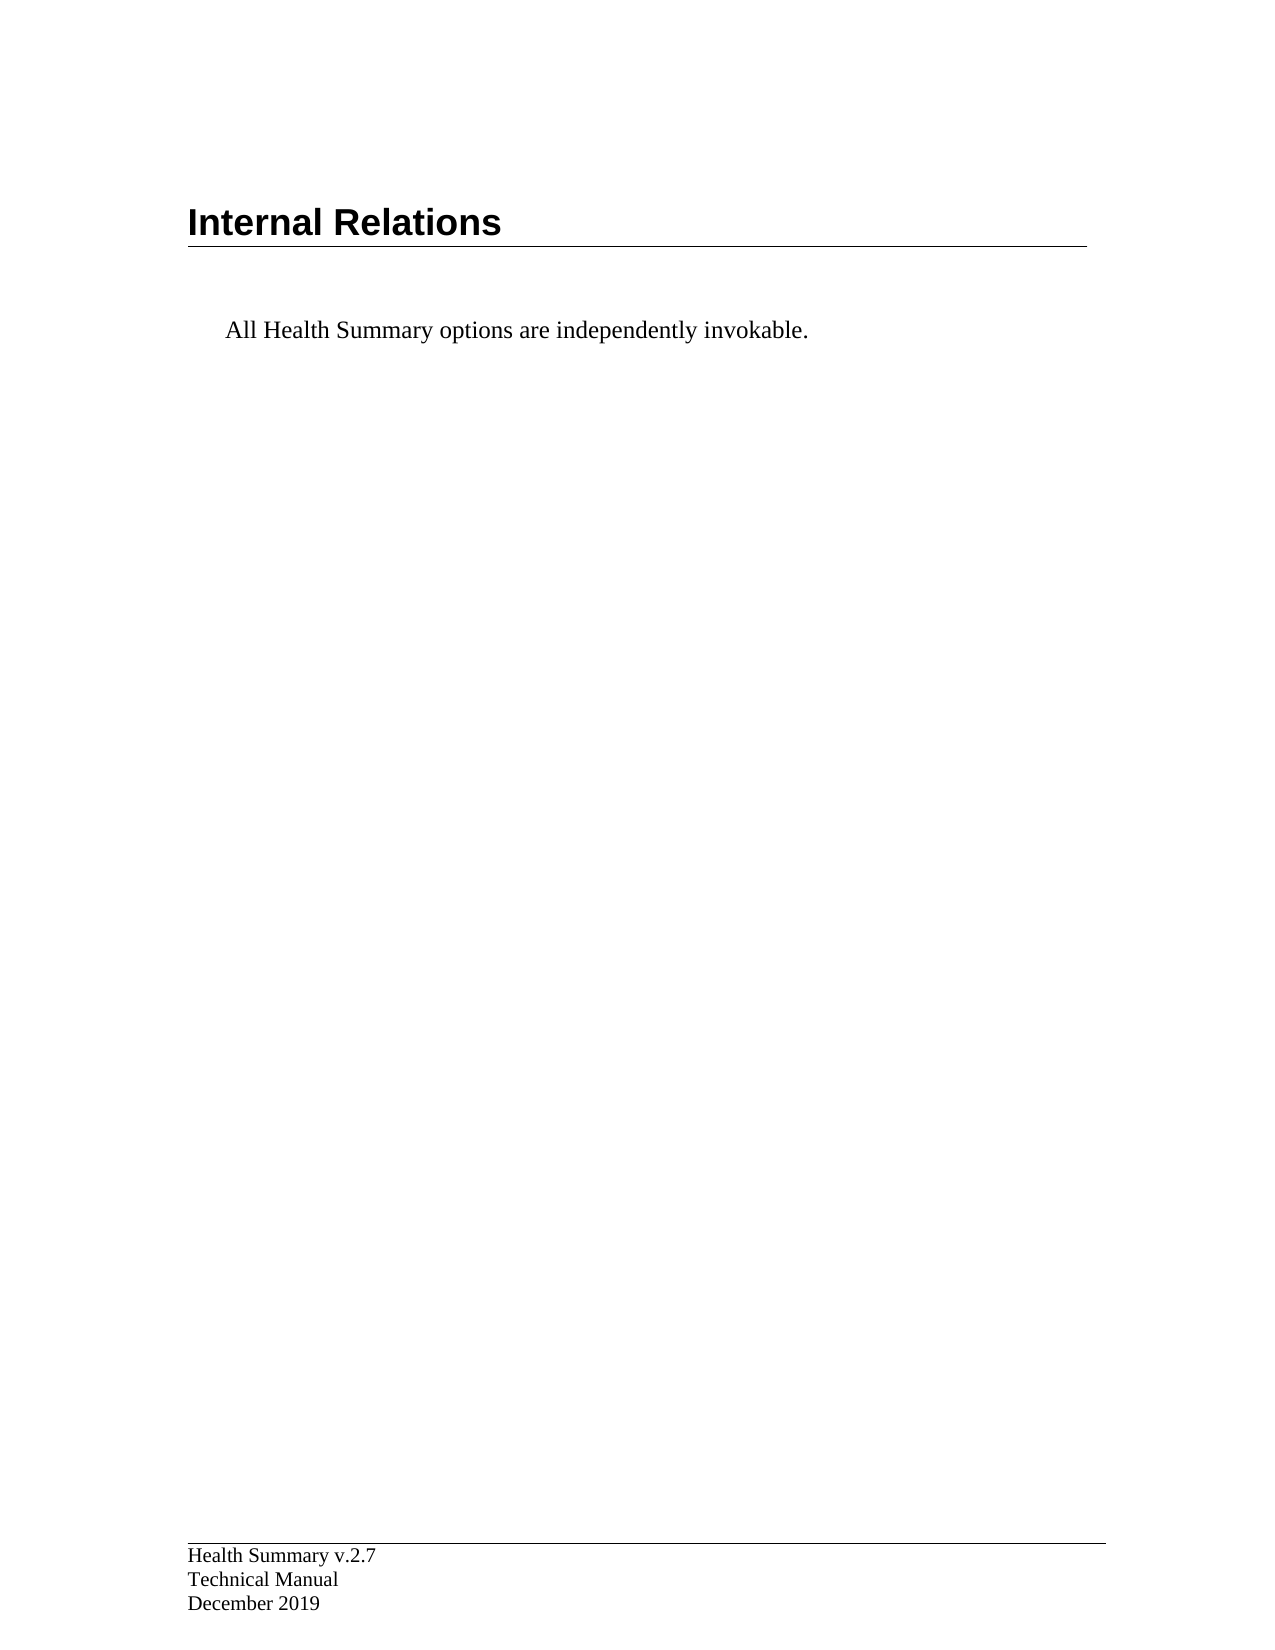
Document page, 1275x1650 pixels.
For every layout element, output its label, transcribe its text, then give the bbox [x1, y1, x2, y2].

subtitle Internal Relations [187, 201, 1087, 247]
text All Health Summary options are independently invokable. [225, 315, 1087, 344]
